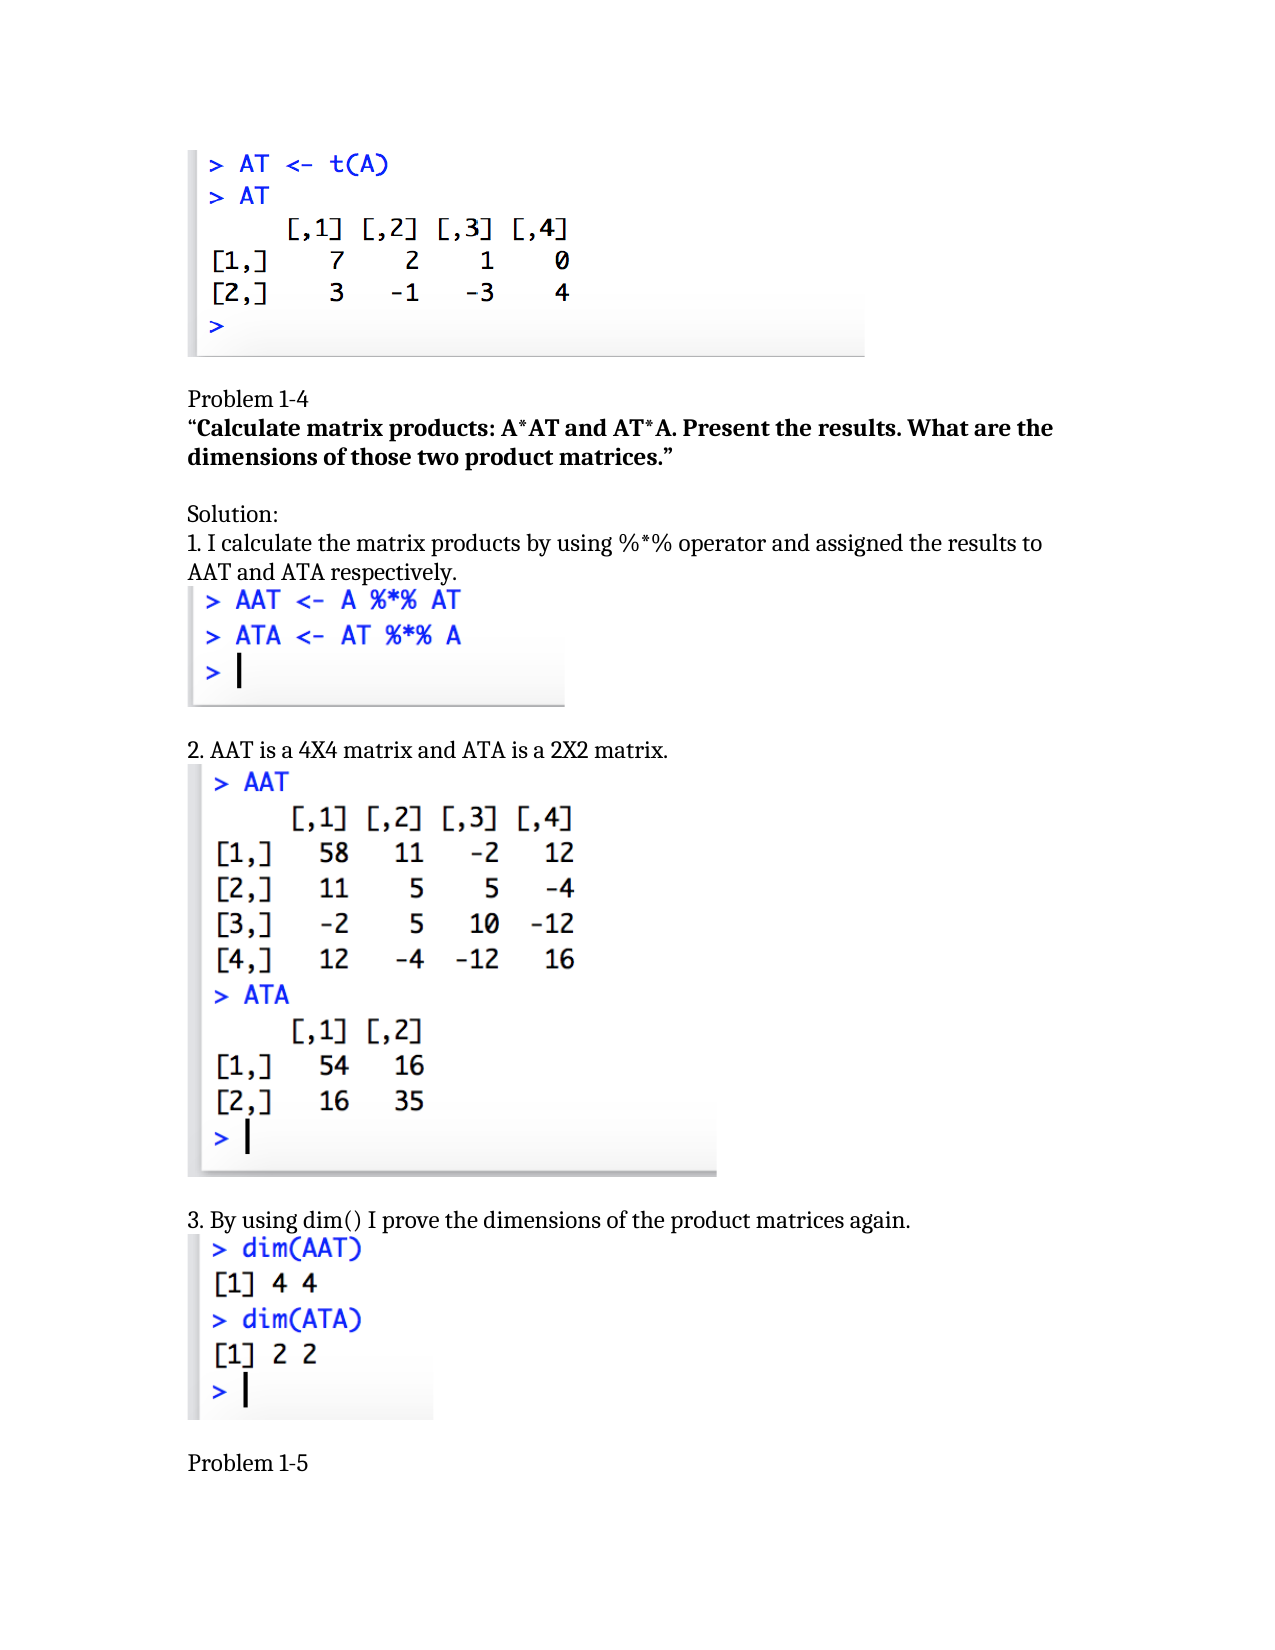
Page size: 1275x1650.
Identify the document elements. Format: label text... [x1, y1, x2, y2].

text “Calculate matrix products: A*AT and AT*A. Present the results. What are the dimensions of those two product matrices.” [187, 414, 1087, 471]
text Problem 1-5 [187, 1449, 1087, 1477]
picture [187, 764, 717, 1177]
text Problem 1-4 [187, 385, 1087, 414]
picture [187, 1234, 434, 1420]
text 2. AAT is a 4X4 matrix and ATA is a 2X2 matrix. [187, 736, 1087, 764]
text 3. By using dim() I prove the dimensions of the product matrices again. [187, 1206, 1087, 1234]
text Solution: [187, 500, 1087, 529]
picture [187, 586, 565, 707]
picture [187, 150, 865, 357]
text 1. I calculate the matrix products by using %*% operator and assigned the results to AAT and ATA respectively. [187, 529, 1087, 586]
